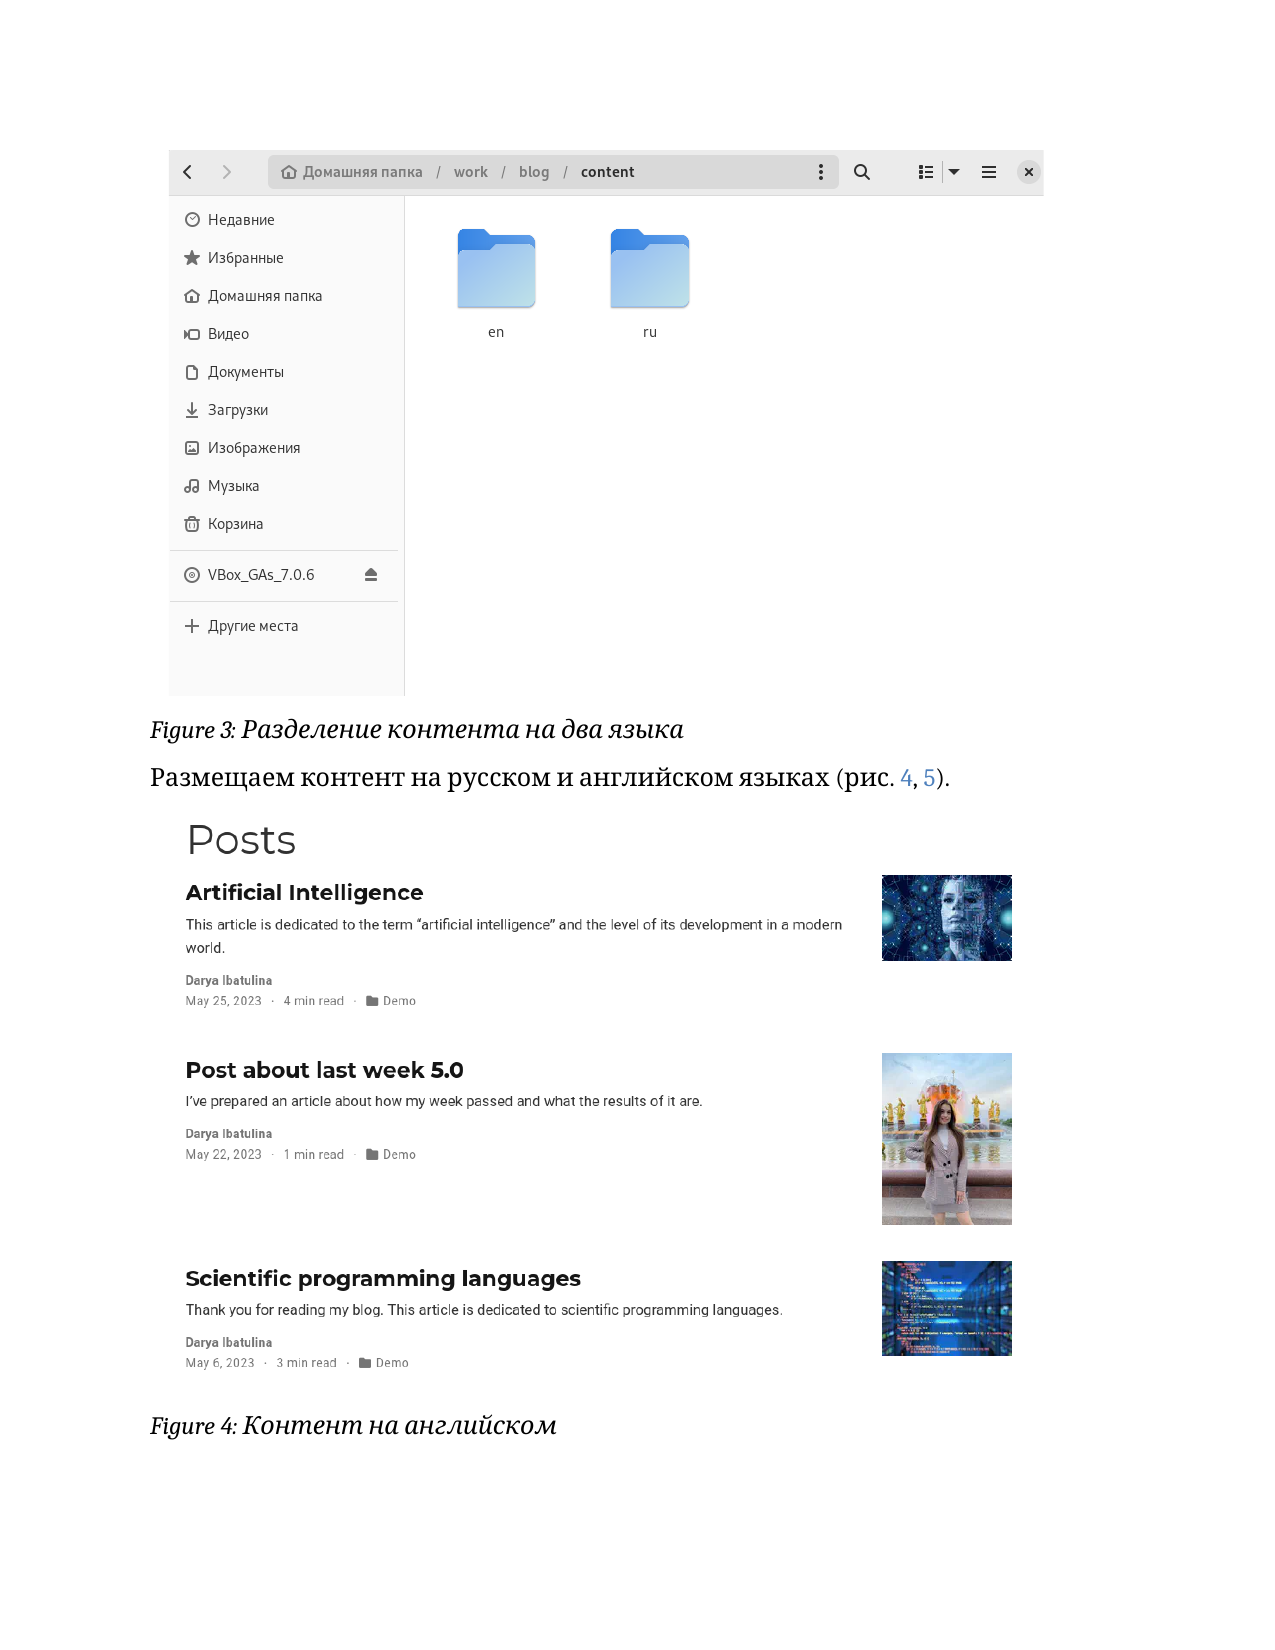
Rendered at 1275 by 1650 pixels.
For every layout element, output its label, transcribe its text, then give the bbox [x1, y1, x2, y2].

text Figure 3: Разделение контента на два языка [150, 716, 1125, 745]
picture [168, 150, 1044, 696]
picture [168, 811, 1044, 1391]
text Figure 4: Контент на английском [150, 1412, 1125, 1441]
text Размещаем контент на русском и английском языках (рис. 4, 5). [150, 764, 1125, 793]
